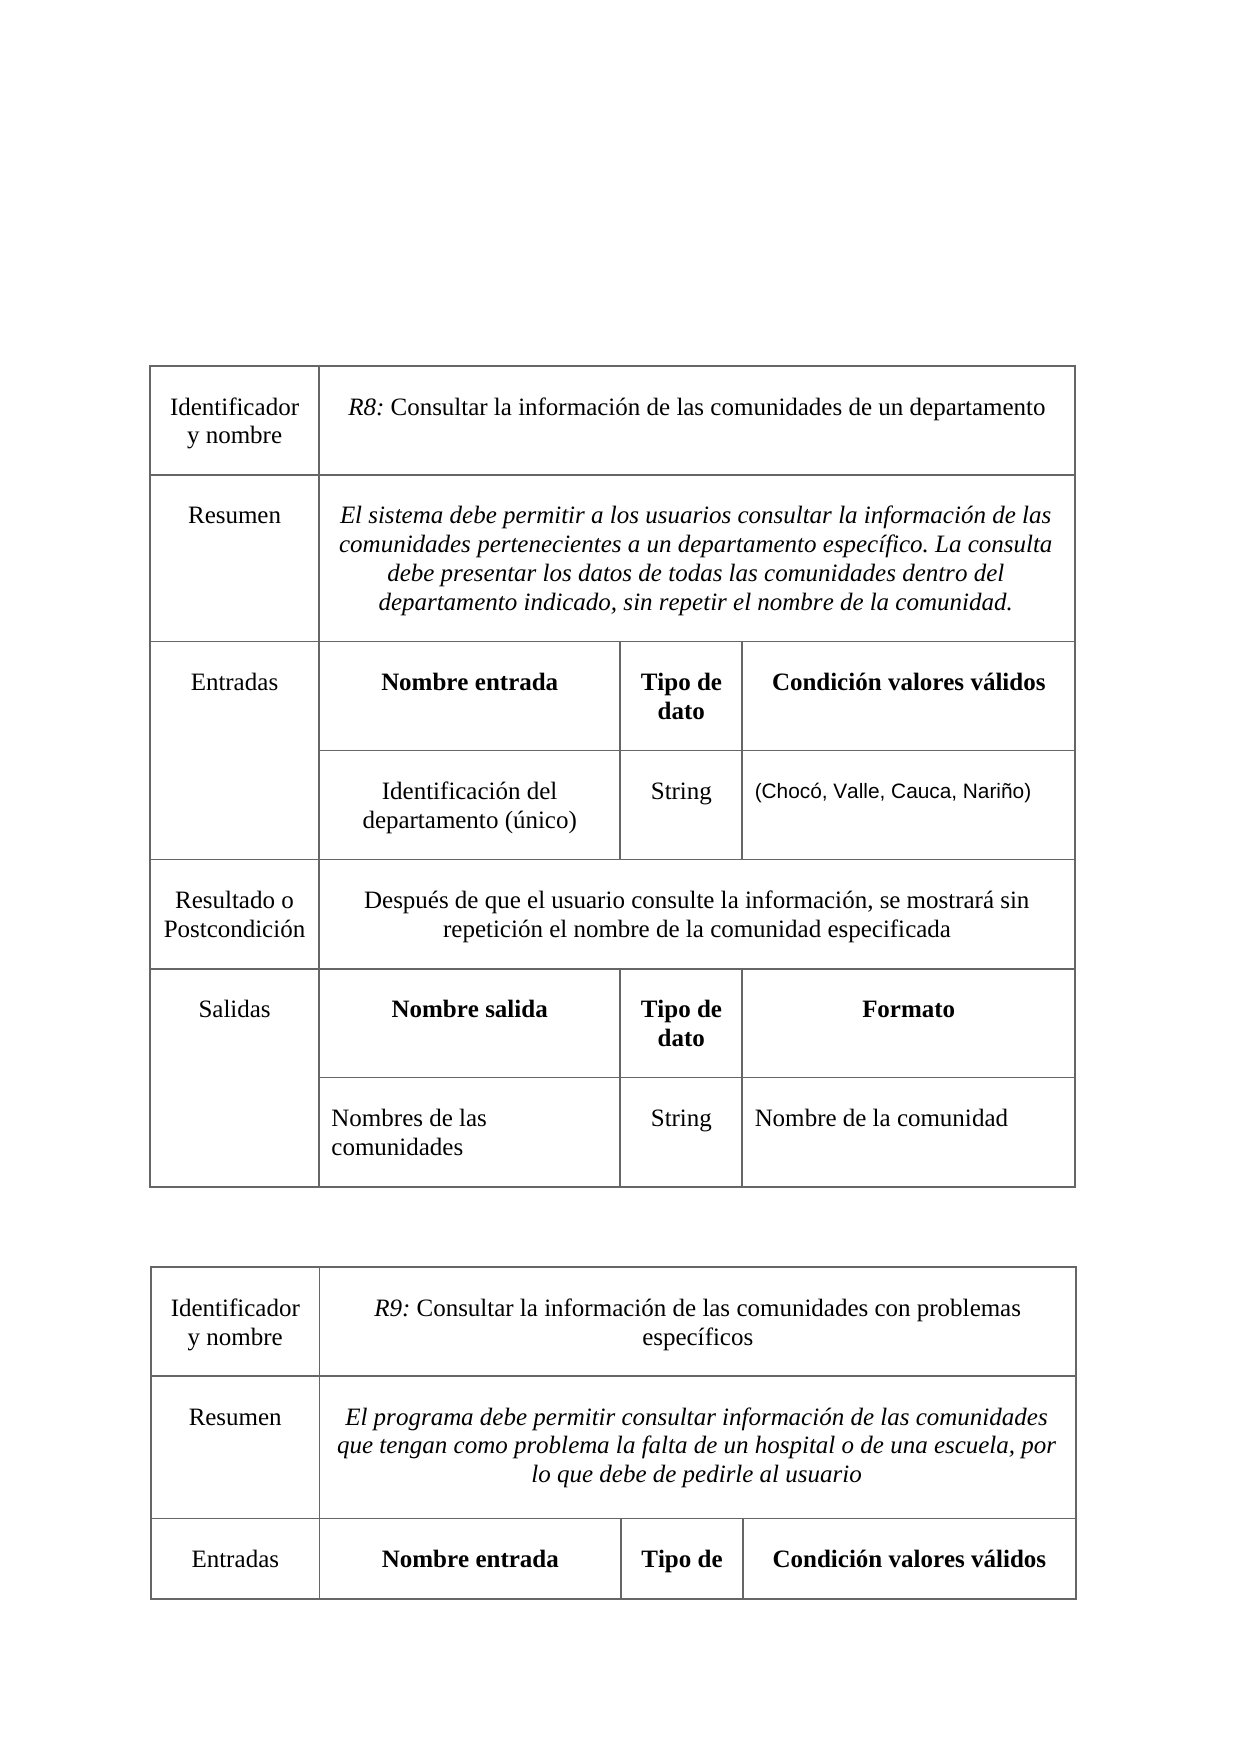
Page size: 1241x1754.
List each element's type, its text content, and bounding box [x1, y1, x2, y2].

table_cell Resultado o Postcondición [151, 860, 318, 968]
table_cell Condición valores válidos [743, 642, 1074, 750]
table_header Identificador y nombre [151, 367, 318, 474]
table_cell (Chocó, Valle, Cauca, Nariño) [743, 751, 1074, 859]
table_cell Salidas [151, 970, 318, 1186]
table_cell Nombre entrada [320, 642, 619, 750]
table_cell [744, 1519, 1075, 1598]
table_cell Tipo de dato [621, 642, 741, 750]
table_header R9: Consultar la información de las comunidades con problemas específicos [320, 1268, 1075, 1375]
table_cell El programa debe permitir consultar información de las comunidades que tengan como problema la falta de un hospital o de una escuela, por lo que debe de pedirle al usuario [320, 1377, 1075, 1517]
table_cell Resumen [152, 1377, 319, 1517]
table_header Identificador y nombre [152, 1268, 319, 1375]
table_cell Después de que el usuario consulte la información, se mostrará sin repetición el nombre de la comunidad especificada [320, 860, 1074, 968]
table_cell Tipo de dato [621, 970, 741, 1077]
table_cell String [621, 1078, 741, 1186]
table_cell Identificación del departamento (único) [320, 751, 619, 859]
table_cell Formato [743, 970, 1074, 1077]
table_cell Nombre salida [320, 970, 619, 1077]
table_cell Entradas [151, 642, 318, 859]
table_cell Nombre entrada [320, 1519, 620, 1598]
table_cell Entradas [152, 1519, 319, 1598]
table_cell Resumen [151, 476, 318, 641]
table_cell String [621, 751, 741, 859]
table_cell Tipo de dato [622, 1519, 742, 1598]
table_cell Nombres de las comunidades [320, 1078, 619, 1186]
table_cell Nombre de la comunidad [743, 1078, 1074, 1186]
table_cell El sistema debe permitir a los usuarios consultar la información de las comunidades pertenecientes a un departamento específico. La consulta debe presentar los datos de todas las comunidades dentro del departamento indicado, sin repetir el nombre de la comunidad. [320, 476, 1074, 641]
table_header R8: Consultar la información de las comunidades de un departamento [320, 367, 1074, 474]
